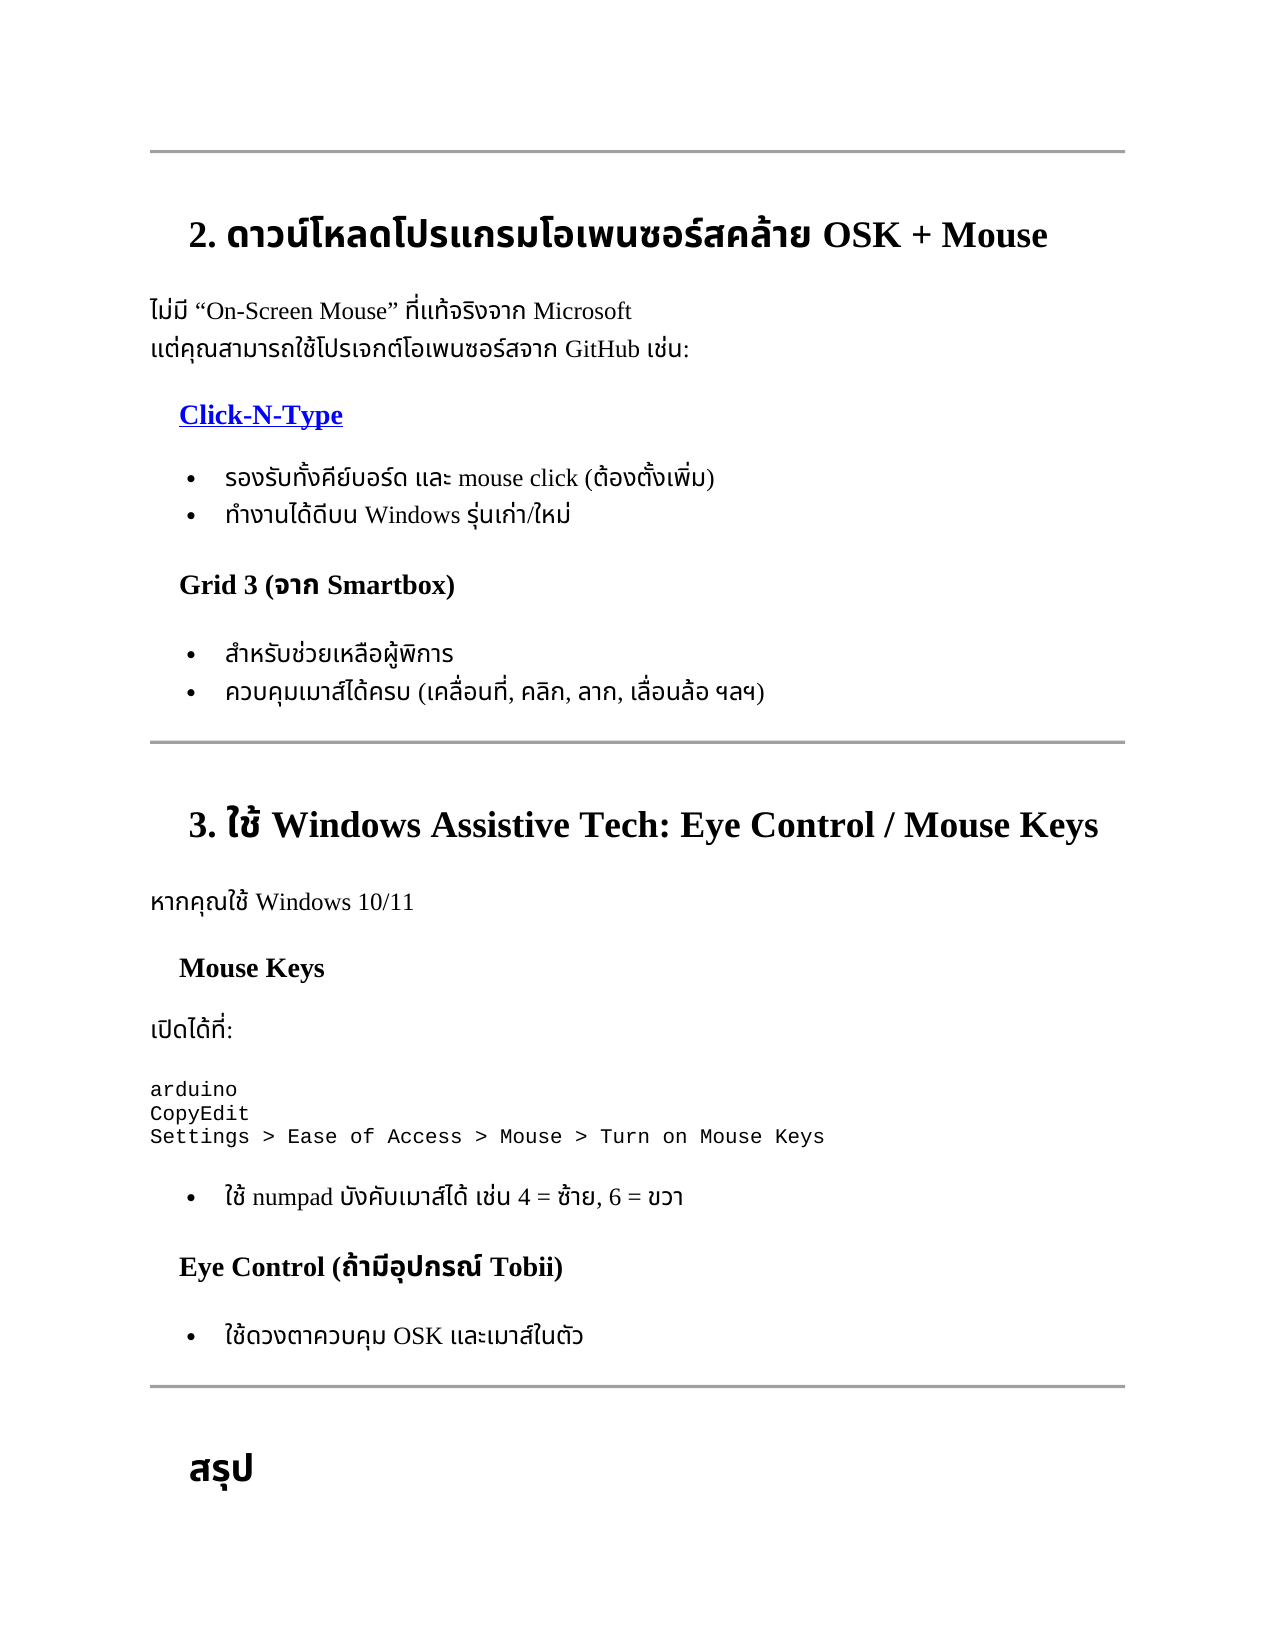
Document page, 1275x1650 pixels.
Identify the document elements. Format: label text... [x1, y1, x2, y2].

text 🔹 Click-N-Type [150, 398, 1125, 430]
list ใช้ numpad บังคับเมาส์ได้ เช่น 4 = ซ้าย, 6 = ขวา [187, 1179, 1125, 1217]
text 🔸 Eye Control (ถ้ามีอุปกรณ์ Tobii) [150, 1246, 1125, 1289]
text ✅ 2. ดาวน์โหลดโปรแกรมโอเพนซอร์สคล้าย OSK + Mouse [150, 207, 1125, 264]
text Settings > Ease of Access > Mouse > Turn on Mouse Keys [150, 1126, 1125, 1150]
text 🔸 Mouse Keys [150, 951, 1125, 983]
text CopyEdit [150, 1103, 1125, 1126]
text arduino [150, 1079, 1125, 1103]
text เปิดได้ที่: [150, 1012, 1125, 1050]
text ✅ สรุป [150, 1442, 1125, 1499]
list ใช้ดวงตาควบคุม OSK และเมาส์ในตัว [187, 1318, 1125, 1356]
text 🔹 Grid 3 (จาก Smartbox) [150, 564, 1125, 607]
list ทำงานได้ดีบน Windows รุ่นเก่า/ใหม่ [187, 497, 1125, 535]
text ✅ 3. ใช้ Windows Assistive Tech: Eye Control / Mouse Keys [150, 798, 1125, 854]
list สำหรับช่วยเหลือผู้พิการ [187, 636, 1125, 674]
text ไม่มี “On-Screen Mouse” ที่แท้จริงจาก Microsoft แต่คุณสามารถใช้โปรเจกต์โอเพนซอร์สจาก GitHub เช่น: [150, 293, 1125, 369]
text หากคุณใช้ Windows 10/11 [150, 884, 1125, 921]
list ควบคุมเมาส์ได้ครบ (เคลื่อนที่, คลิก, ลาก, เลื่อนล้อ ฯลฯ) [187, 674, 1125, 711]
list รองรับทั้งคีย์บอร์ด และ mouse click (ต้องตั้งเพิ่ม) [187, 459, 1125, 497]
